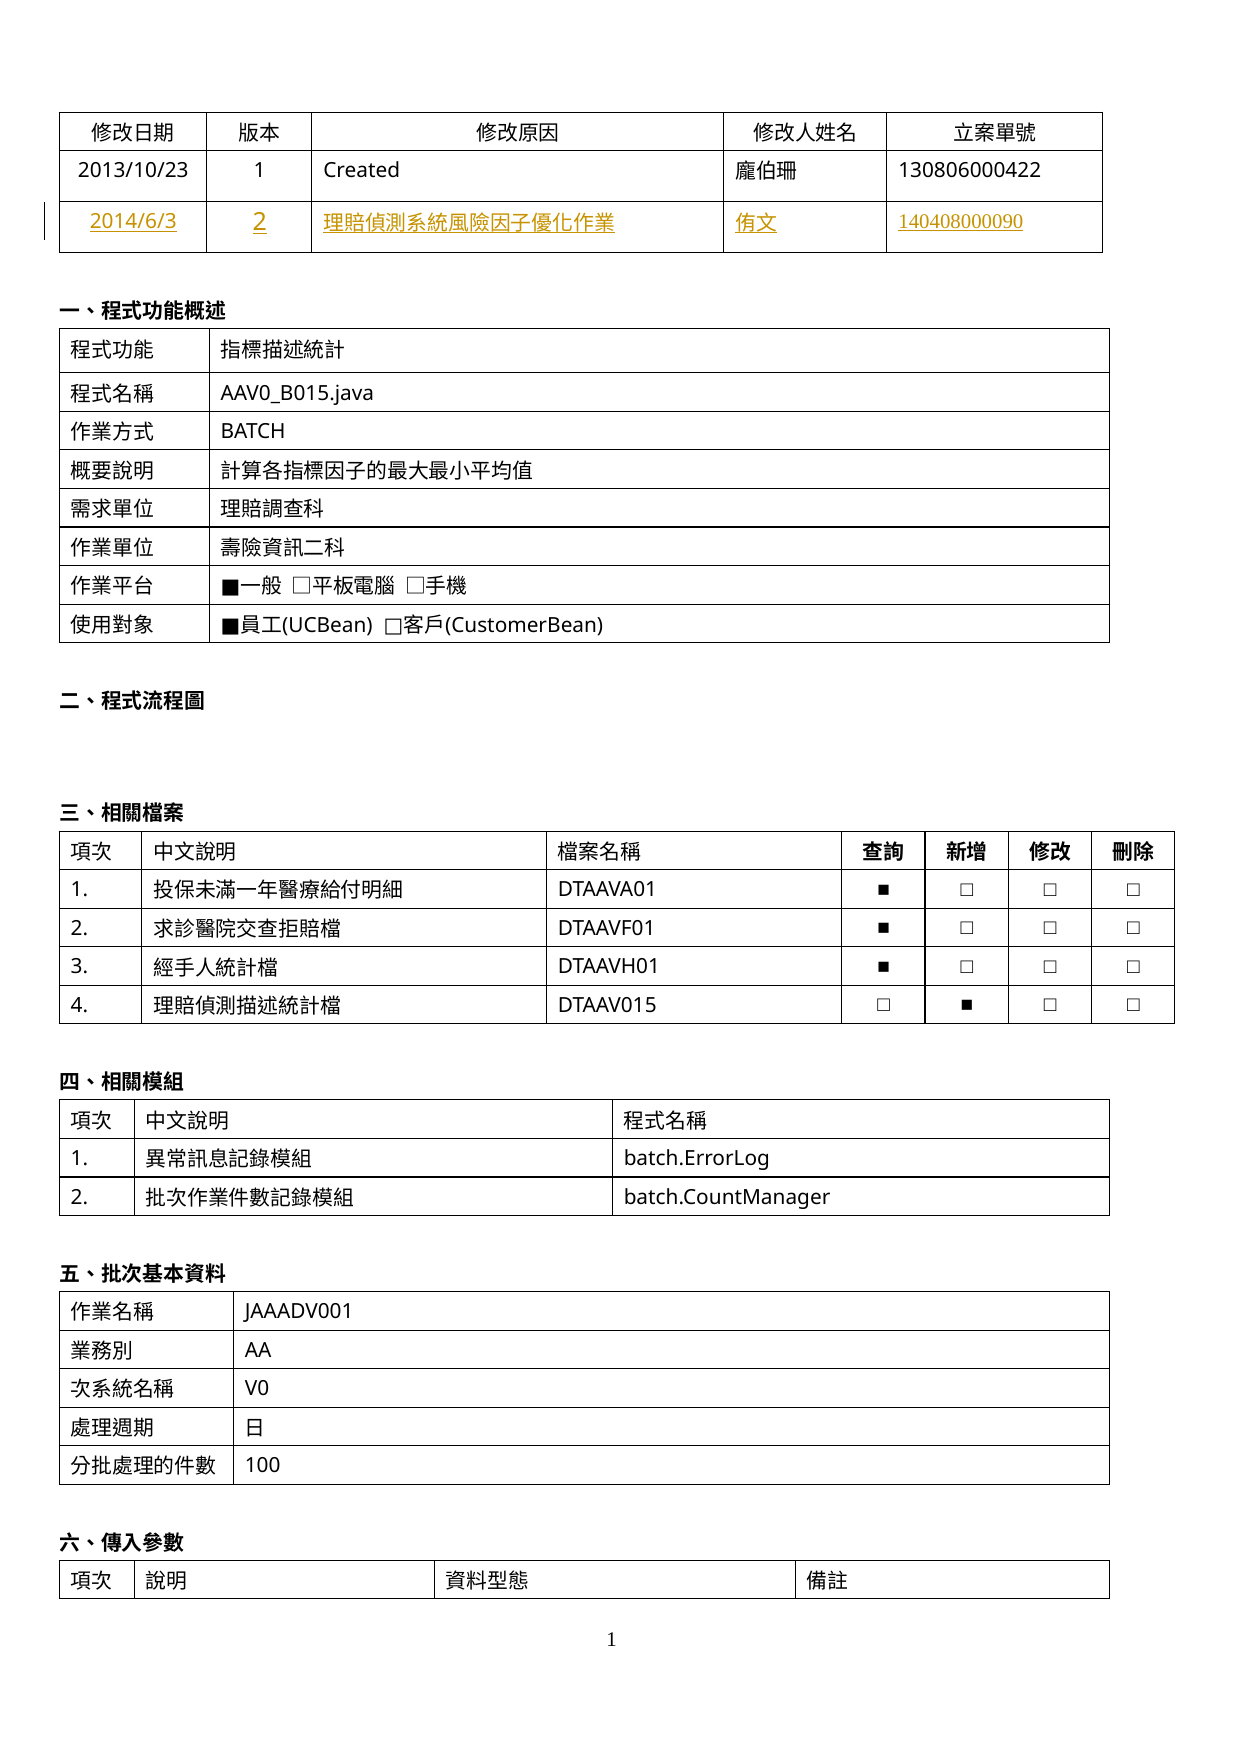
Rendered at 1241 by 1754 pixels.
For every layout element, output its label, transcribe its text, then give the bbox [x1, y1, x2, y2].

table_cell 投保未滿一年醫療給付明細 [142, 870, 546, 908]
table_cell 次系統名稱 [60, 1369, 233, 1407]
table_header 作業名稱 [60, 1292, 233, 1329]
table_cell batch.ErrorLog [613, 1139, 1109, 1176]
table_cell 理賠偵測描述統計檔 [142, 986, 546, 1023]
table_header 程式名稱 [613, 1100, 1109, 1138]
table_header 修改 [1009, 832, 1091, 869]
table_header 檔案名稱 [547, 832, 841, 869]
table_header 查詢 [842, 832, 924, 869]
table_cell DTAAVA01 [547, 870, 841, 908]
table_cell AA [234, 1331, 1109, 1368]
table_cell 理賠調查科 [210, 489, 1109, 526]
table_cell 100 [234, 1446, 1109, 1484]
table_cell 程式名稱 [60, 373, 209, 411]
table_header 版本 [207, 113, 311, 150]
table_cell 1. [60, 1139, 134, 1176]
table_cell 1 [207, 151, 311, 201]
table_cell 使用對象 [60, 605, 209, 642]
table_cell 概要說明 [60, 450, 209, 488]
table_cell 經手人統計檔 [142, 947, 546, 985]
table_cell 2013/10/23 [60, 151, 206, 201]
table_header 刪除 [1092, 832, 1174, 869]
table_cell [60, 870, 141, 908]
table_cell batch.CountManager [613, 1178, 1109, 1215]
table_cell 壽險資訊二科 [210, 528, 1109, 565]
table_cell 分批處理的件數 [60, 1446, 233, 1484]
table_header 修改原因 [312, 113, 723, 150]
text 五、批次基本資料 [59, 1253, 1163, 1291]
table_header 資料型態 [435, 1561, 795, 1598]
table_cell □ [842, 986, 924, 1023]
text 三、相關檔案 [59, 793, 1163, 831]
table_cell 計算各指標因子的最大最小平均值 [210, 450, 1109, 488]
table_cell ■ [842, 870, 924, 908]
table_cell □ [1009, 870, 1091, 908]
table_cell 2. [60, 1178, 134, 1215]
table_cell □ [1092, 909, 1174, 946]
table_header 立案單號 [887, 113, 1102, 150]
table_cell [60, 986, 141, 1023]
table_header 中文說明 [142, 832, 546, 869]
table_cell □ [1092, 870, 1174, 908]
table_header 說明 [135, 1561, 434, 1598]
table_cell 處理週期 [60, 1408, 233, 1445]
table_cell DTAAVH01 [547, 947, 841, 985]
table_cell □ [926, 947, 1008, 985]
text 二、程式流程圖 [59, 681, 1163, 718]
table_cell [207, 202, 311, 252]
table_cell ■員工(UCBean) □客戶(CustomerBean) [210, 605, 1109, 642]
table_header JAAADV001 [234, 1292, 1109, 1329]
table_header 修改人姓名 [724, 113, 886, 150]
table_cell 作業方式 [60, 412, 209, 449]
table_cell □ [1009, 909, 1091, 946]
table_cell 批次作業件數記錄模組 [135, 1178, 612, 1215]
table_cell 業務別 [60, 1331, 233, 1368]
table_cell 日 [234, 1408, 1109, 1445]
table_cell ■一般 □平板電腦 □手機 [210, 566, 1109, 603]
table_cell ■ [926, 986, 1008, 1023]
table_cell 需求單位 [60, 489, 209, 526]
table_cell ■ [842, 947, 924, 985]
table_cell Created [312, 151, 723, 201]
table_cell 異常訊息記錄模組 [135, 1139, 612, 1176]
table_header 指標描述統計 [210, 329, 1109, 372]
table_cell □ [1009, 986, 1091, 1023]
table_header 備註 [796, 1561, 1109, 1598]
table_header 新增 [926, 832, 1008, 869]
table_cell DTAAV015 [547, 986, 841, 1023]
table_header 項次 [60, 1561, 134, 1598]
table_cell 作業單位 [60, 528, 209, 565]
table_cell □ [1092, 947, 1174, 985]
text 六、傳入參數 [59, 1522, 1163, 1560]
table_cell 求診醫院交查拒賠檔 [142, 909, 546, 946]
table_header 程式功能 [60, 329, 209, 372]
table_header 項次 [60, 1100, 134, 1138]
table_cell DTAAVF01 [547, 909, 841, 946]
table_cell [312, 202, 723, 252]
table_cell □ [926, 870, 1008, 908]
text 四、相關模組 [59, 1062, 1163, 1099]
table_cell 130806000422 [887, 151, 1102, 201]
table_header 中文說明 [135, 1100, 612, 1138]
table_cell 作業平台 [60, 566, 209, 603]
table_cell 龐伯珊 [724, 151, 886, 201]
table_cell AAV0_B015.java [210, 373, 1109, 411]
table_cell [60, 947, 141, 985]
table_cell [60, 202, 206, 252]
table_cell [887, 202, 1102, 252]
table_header 項次 [60, 832, 141, 869]
table_cell [60, 909, 141, 946]
table_cell ■ [842, 909, 924, 946]
table_header 修改日期 [60, 113, 206, 150]
table_cell □ [1092, 986, 1174, 1023]
table_cell V0 [234, 1369, 1109, 1407]
table_cell □ [1009, 947, 1091, 985]
table_cell [724, 202, 886, 252]
table_cell BATCH [210, 412, 1109, 449]
table_cell □ [926, 909, 1008, 946]
text 一、程式功能概述 [59, 291, 1163, 328]
